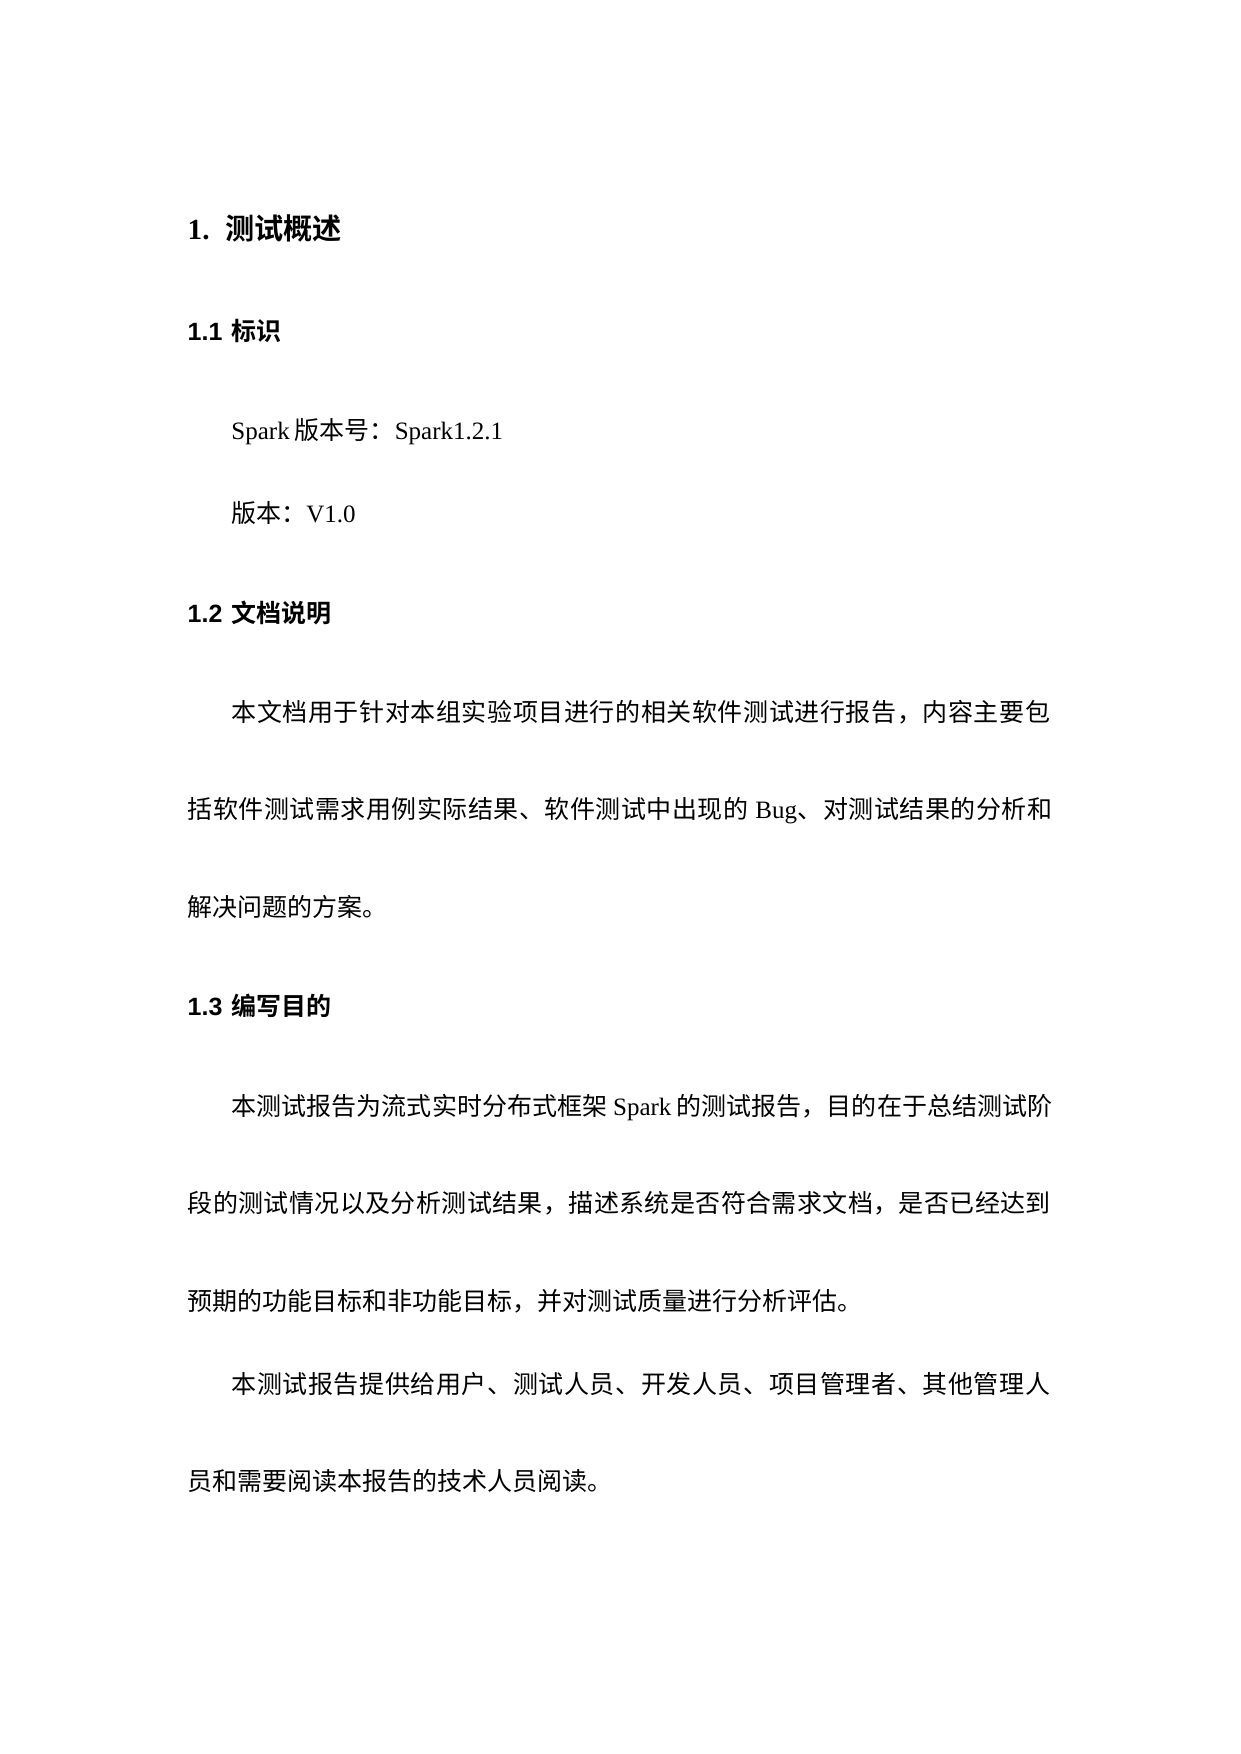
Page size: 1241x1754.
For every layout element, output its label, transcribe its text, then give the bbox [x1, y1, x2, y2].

subtitle 标识 [187, 297, 1053, 362]
text Spark版本号：Spark1.2.1 [187, 396, 1053, 461]
subtitle 编写目的 [187, 972, 1053, 1037]
subtitle 文档说明 [187, 579, 1053, 644]
text 本文档用于针对本组实验项目进行的相关软件测试进行报告，内容主要包括软件测试需求用例实际结果、软件测试中出现的Bug、对测试结果的分析和解决问题的方案。 [187, 678, 1053, 938]
text 本测试报告提供给用户、测试人员、开发人员、项目管理者、其他管理人员和需要阅读本报告的技术人员阅读。 [187, 1350, 1053, 1512]
subtitle 测试概述 [187, 194, 1053, 259]
text 版本：V1.0 [187, 479, 1053, 544]
text 本测试报告为流式实时分布式框架Spark的测试报告，目的在于总结测试阶段的测试情况以及分析测试结果，描述系统是否符合需求文档，是否已经达到预期的功能目标和非功能目标，并对测试质量进行分析评估。 [187, 1072, 1053, 1332]
